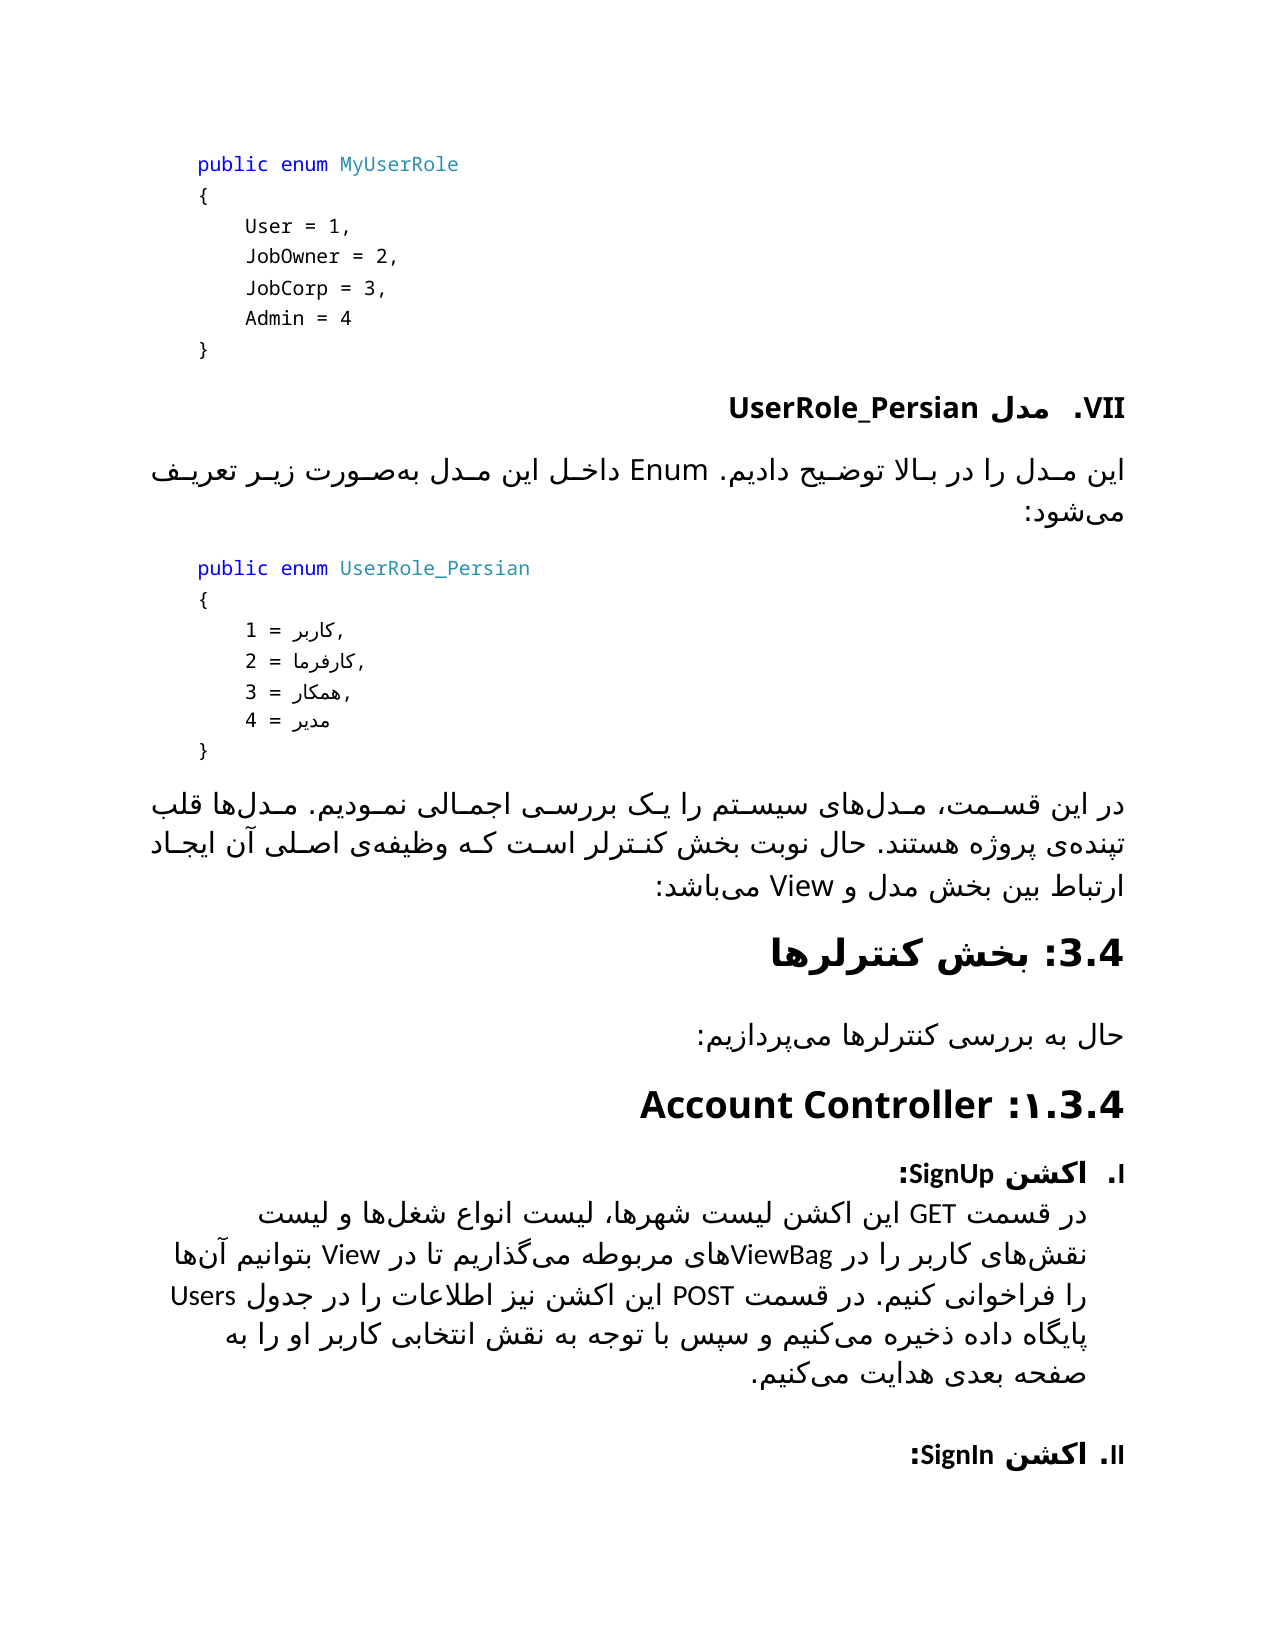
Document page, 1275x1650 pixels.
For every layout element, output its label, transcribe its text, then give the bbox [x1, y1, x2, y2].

list اکشن SignIn: [150, 1436, 1125, 1472]
text حال به بررسی کنترلرها می‌پردازیم: [150, 1018, 1125, 1052]
text { [150, 585, 1125, 612]
subtitle 3.4: بخش کنترلر‌ها [150, 932, 1125, 976]
list اکشن SignUp: [150, 1155, 1125, 1190]
text در این قسمت، مدل‌های سیستم را یک بررسی اجمالی نمودیم. مدل‌ها قلب تپنده‌ی پروژه هستند. حال نوبت بخش کنترلر است که وظیفه‌ی اصلی آن ایجاد ارتباط بین بخش مدل و View می‌باشد: [150, 788, 1125, 905]
text JobOwner = 2, [150, 243, 1125, 270]
text public enum MyUserRole [150, 150, 1125, 177]
list مدل UserRole_Persian [150, 387, 1125, 427]
text این مدل را در بالا توضیح دادیم. Enum داخل این مدل به‌صورت زیر تعریف می‌شود: [150, 450, 1125, 528]
text کاربر = 1, [150, 616, 1125, 643]
text } [150, 336, 1125, 363]
text کارفرما = 2, [150, 647, 1125, 674]
text { [150, 181, 1125, 208]
text User = 1, [150, 212, 1125, 239]
list در قسمت GET این اکشن لیست‌ شهرها، لیست انواع شغل‌ها و لیست نقش‌های کاربر را در ViewBagهای مربوطه می‌گذاریم تا در View بتوانیم آن‌ها را فراخوانی کنیم. در قسمت POST این اکشن نیز اطلاعات را در جدول Users پایگاه داده ذخیره می‌کنیم و سپس با توجه به نقش انتخابی کاربر او را به صفحه بعدی هدایت می‌کنیم. [150, 1196, 1087, 1390]
text همکار = 3, [150, 678, 1125, 705]
text Admin = 4 [150, 305, 1125, 332]
text public enum UserRole_Persian [150, 554, 1125, 581]
text } [150, 736, 1125, 763]
subtitle ۱.3.4: Account Controller [150, 1078, 1125, 1129]
text JobCorp = 3, [150, 274, 1125, 301]
text مدیر = 4 [150, 709, 1125, 732]
